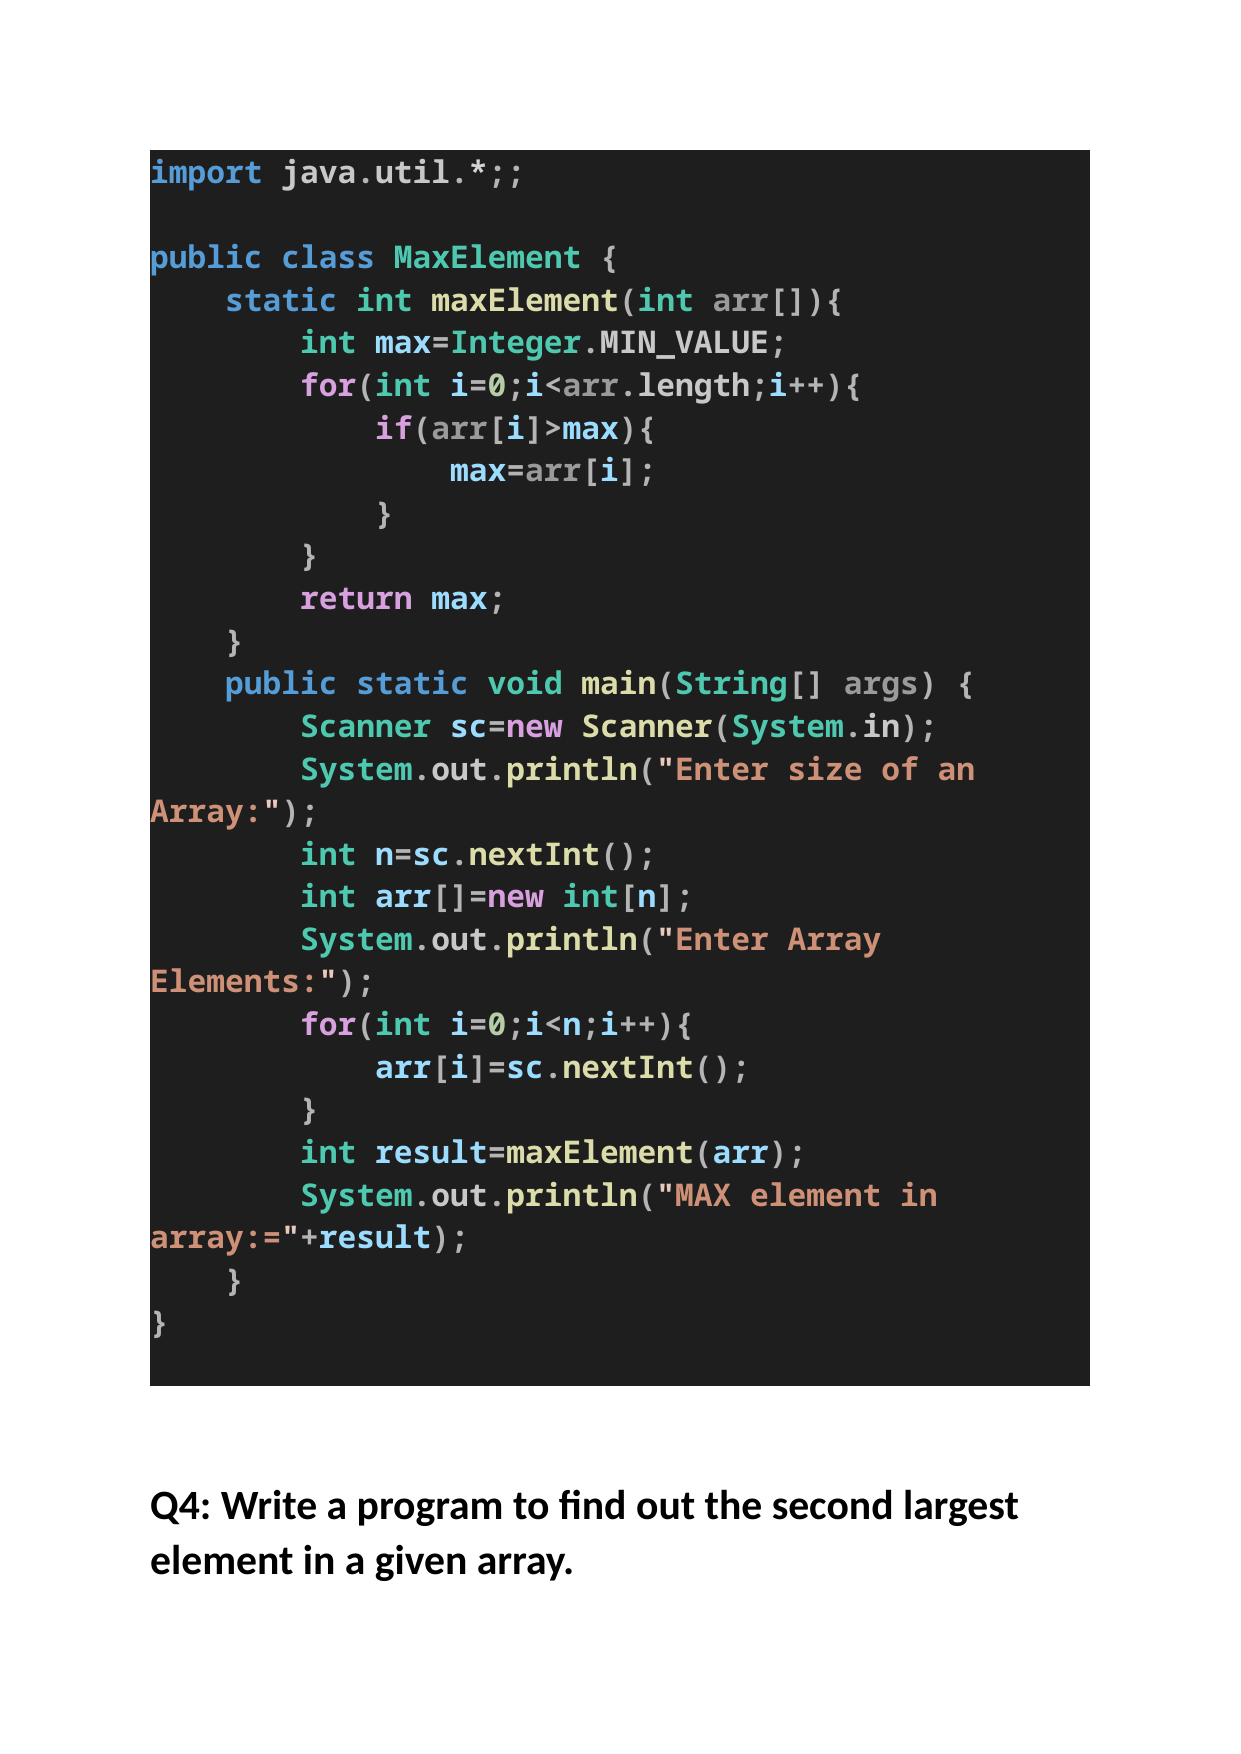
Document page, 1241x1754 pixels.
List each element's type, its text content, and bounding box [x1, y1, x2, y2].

text return max; [150, 576, 1090, 619]
text int arr[]=new int[n]; [150, 874, 1090, 917]
text int result=maxElement(arr); [150, 1130, 1090, 1172]
text public class MaxElement { [150, 235, 1090, 278]
text } [150, 1300, 1090, 1343]
text import java.util.*;; [150, 150, 1090, 193]
text static int maxElement(int arr[]){ [150, 278, 1090, 320]
text int n=sc.nextInt(); [150, 832, 1090, 874]
text System.out.println("MAX element in array:="+result); [150, 1172, 1090, 1258]
text System.out.println("Enter size of an Array:"); [150, 746, 1090, 832]
text } [150, 1087, 1090, 1130]
text if(arr[i]>max){ [150, 406, 1090, 448]
text for(int i=0;i<n;i++){ [150, 1002, 1090, 1045]
text arr[i]=sc.nextInt(); [150, 1045, 1090, 1087]
text Q4: Write a program to find out the second largest element in a given array. [150, 1479, 1090, 1585]
text } [150, 619, 1090, 661]
text public static void main(String[] args) { [150, 661, 1090, 704]
text System.out.println("Enter Array Elements:"); [150, 917, 1090, 1002]
text Scanner sc=new Scanner(System.in); [150, 704, 1090, 746]
text } [150, 1258, 1090, 1300]
text max=arr[i]; [150, 448, 1090, 491]
text } [150, 491, 1090, 533]
text int max=Integer.MIN_VALUE; [150, 320, 1090, 363]
text } [150, 533, 1090, 576]
text for(int i=0;i<arr.length;i++){ [150, 363, 1090, 406]
